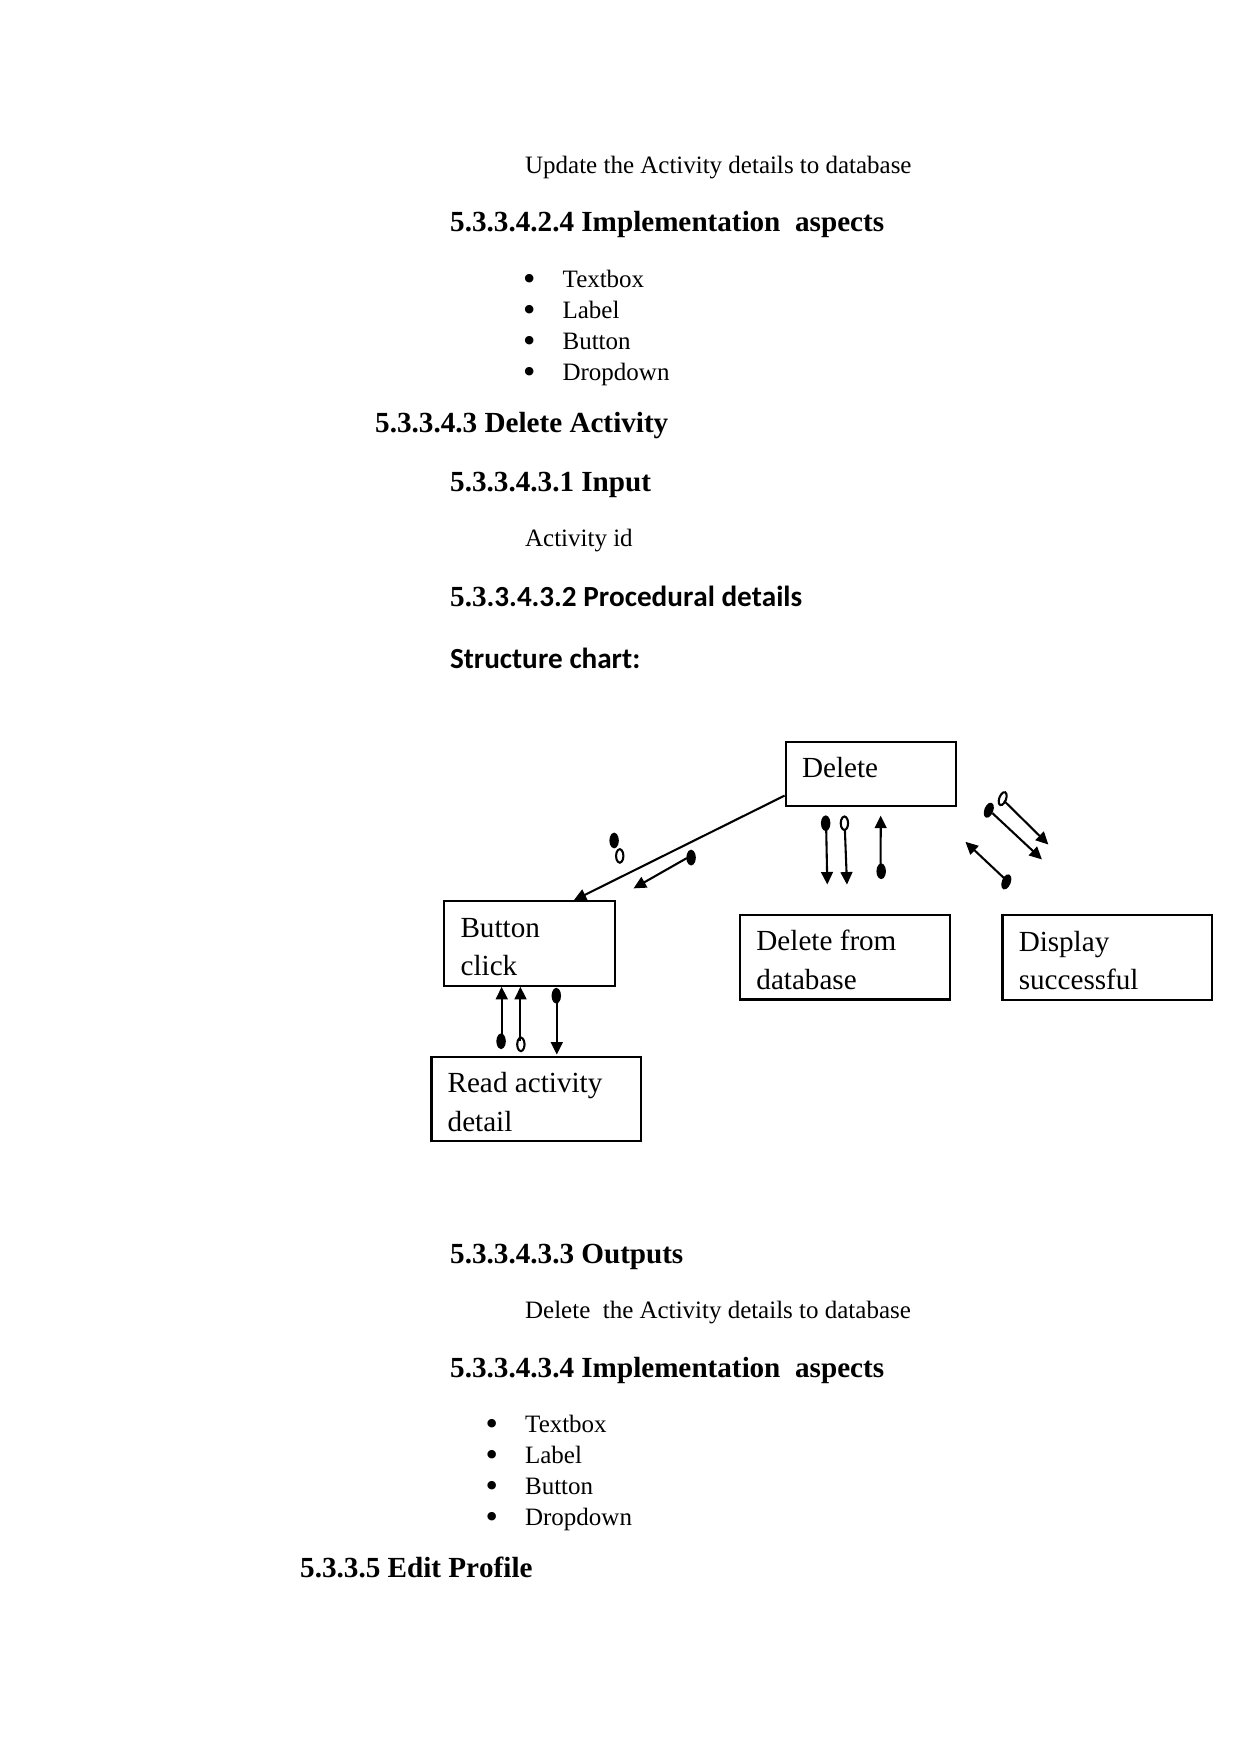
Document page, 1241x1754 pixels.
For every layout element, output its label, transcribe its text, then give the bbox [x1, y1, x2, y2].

list Button [487, 1471, 1090, 1500]
text 5.3.3.4.3 Delete Activity [225, 405, 1090, 438]
text 5.3.3.5 Edit Profile [225, 1550, 1090, 1584]
list Dropdown [487, 1502, 1090, 1531]
list Button [525, 326, 1090, 355]
list Label [487, 1440, 1090, 1469]
text 5.3.3.4.3.3 Outputs [225, 1236, 1090, 1269]
text Delete the Activity details to database [225, 1295, 1090, 1324]
text 5.3.3.4.2.4 Implementation aspects [225, 204, 1090, 238]
text 5.3.3.4.3.4 Implementation aspects [225, 1350, 1090, 1383]
list Label [525, 295, 1090, 324]
text Update the Activity details to database [225, 150, 1090, 179]
text 5.3.3.4.3.2 Procedural details [225, 578, 1090, 614]
text Activity id [225, 523, 1090, 552]
text Structure chart: [225, 640, 1090, 676]
list Textbox [487, 1409, 1090, 1438]
list Dropdown [525, 357, 1090, 386]
text 5.3.3.4.3.1 Input [225, 464, 1090, 498]
list Textbox [525, 264, 1090, 293]
